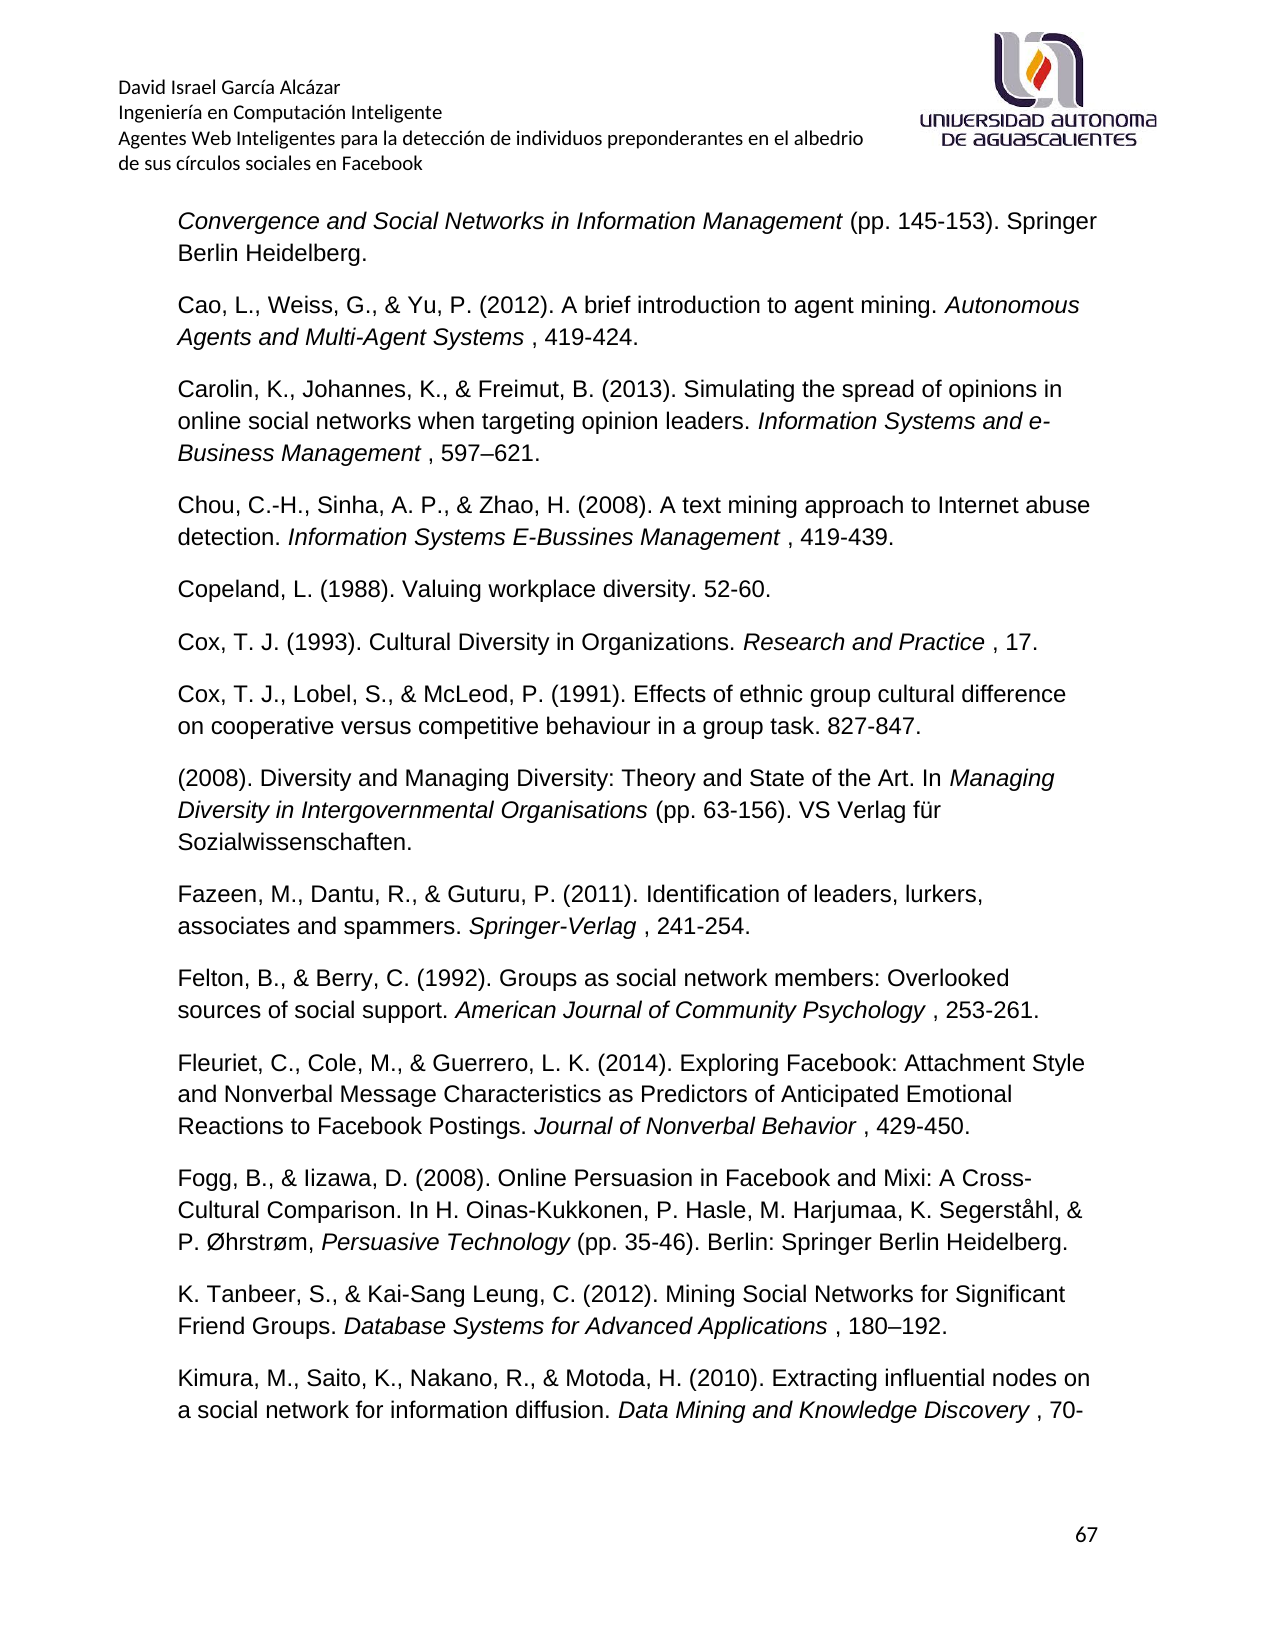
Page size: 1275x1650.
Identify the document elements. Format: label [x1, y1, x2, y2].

picture [920, 32, 1157, 146]
